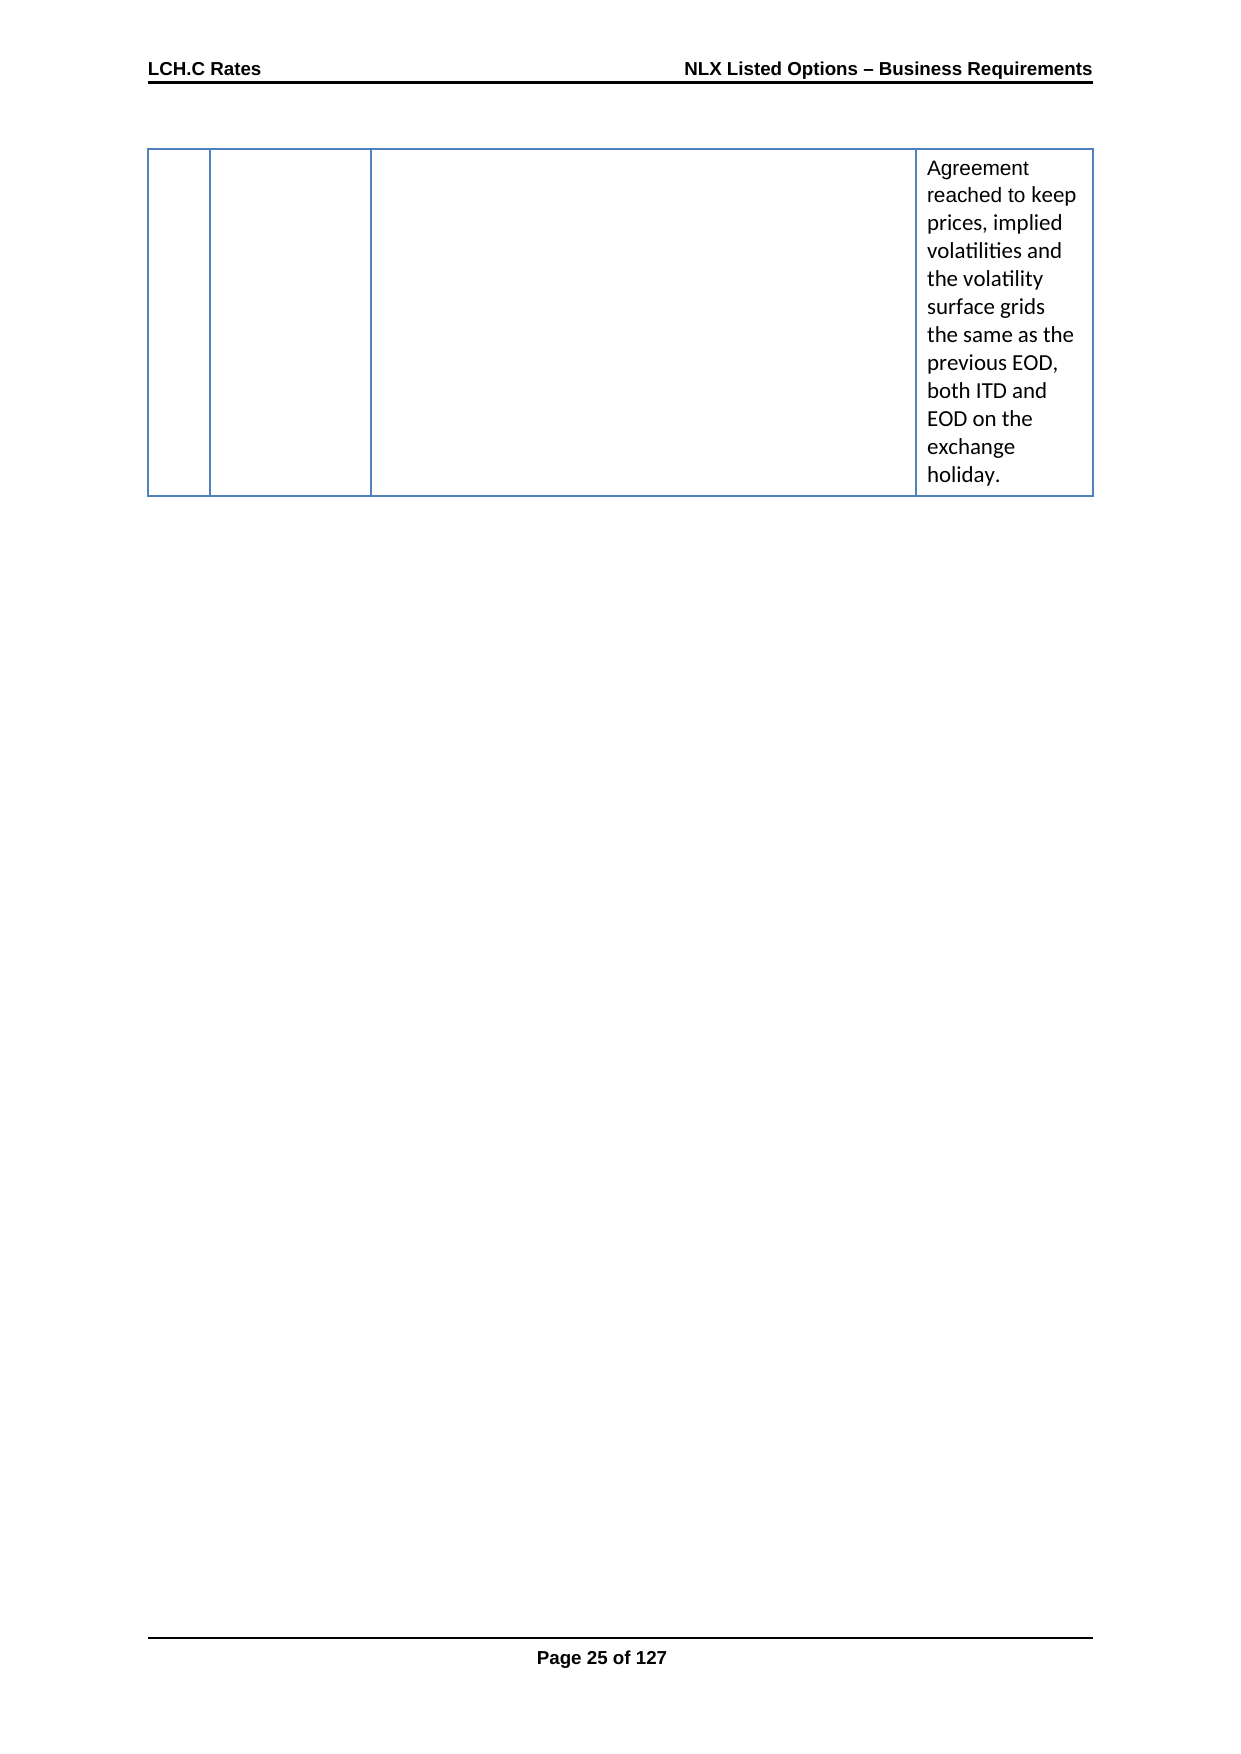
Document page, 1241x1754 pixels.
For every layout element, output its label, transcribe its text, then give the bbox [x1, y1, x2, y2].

table_cell 18 [149, 150, 209, 494]
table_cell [372, 150, 915, 494]
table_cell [917, 150, 1092, 494]
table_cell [211, 150, 370, 494]
